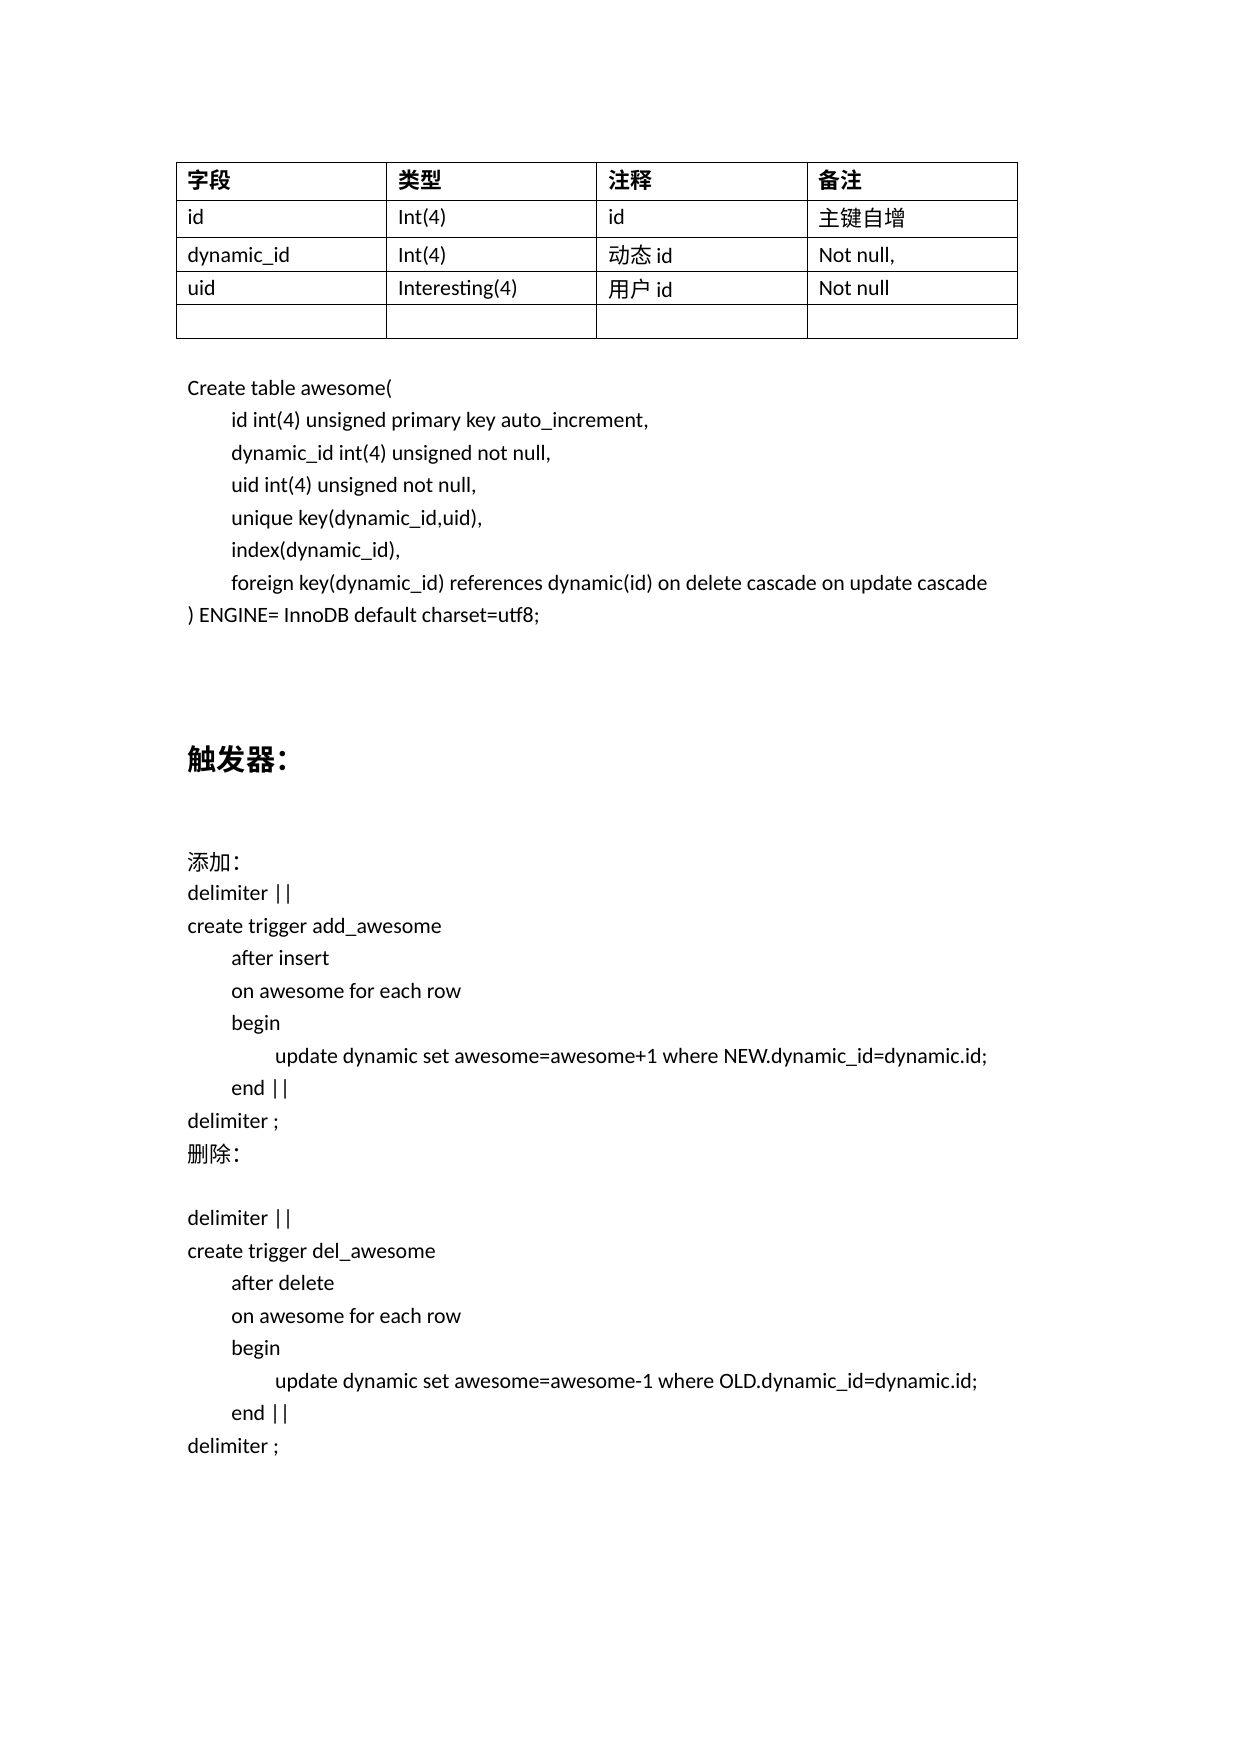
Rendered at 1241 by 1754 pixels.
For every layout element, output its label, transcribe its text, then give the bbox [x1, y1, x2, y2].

table_cell [387, 305, 596, 338]
text begin [187, 1332, 1053, 1364]
table_cell Int(4) [387, 238, 596, 271]
text on awesome for each row [187, 974, 1053, 1007]
table_cell Interesting(4) [387, 272, 596, 304]
text delimiter || [187, 877, 1053, 909]
text 删除： [187, 1137, 1053, 1169]
table_header 类型 [387, 163, 596, 199]
table_header 备注 [808, 163, 1017, 199]
table_cell uid [177, 272, 386, 304]
text after insert [187, 942, 1053, 974]
text end || [187, 1397, 1053, 1429]
table_cell [597, 305, 807, 338]
table_cell Int(4) [387, 201, 596, 237]
text dynamic_id int(4) unsigned not null, [187, 436, 1053, 469]
table_cell 主键自增 [808, 201, 1017, 237]
table_cell dynamic_id [177, 238, 386, 271]
text begin [187, 1007, 1053, 1039]
text uid int(4) unsigned not null, [187, 469, 1053, 501]
table_cell 用户id [597, 272, 807, 304]
text create trigger del_awesome [187, 1234, 1053, 1267]
text on awesome for each row [187, 1299, 1053, 1332]
table_cell [808, 305, 1017, 338]
text unique key(dynamic_id,uid), [187, 501, 1053, 534]
text delimiter ; [187, 1104, 1053, 1137]
table_cell Not null [808, 272, 1017, 304]
text delimiter ; [187, 1429, 1053, 1462]
table_header 字段 [177, 163, 386, 199]
text delimiter || [187, 1202, 1053, 1234]
text ) ENGINE= InnoDB default charset=utf8; [187, 599, 1053, 631]
table_cell id [597, 201, 807, 237]
text create trigger add_awesome [187, 909, 1053, 942]
text 添加： [187, 844, 1053, 877]
text end || [187, 1072, 1053, 1104]
text update dynamic set awesome=awesome+1 where NEW.dynamic_id=dynamic.id; [187, 1039, 1053, 1072]
table_cell [177, 305, 386, 338]
text after delete [187, 1267, 1053, 1299]
text id int(4) unsigned primary key auto_increment, [187, 404, 1053, 436]
text update dynamic set awesome=awesome-1 where OLD.dynamic_id=dynamic.id; [187, 1364, 1053, 1397]
table_cell 动态id [597, 238, 807, 271]
table_cell id [177, 201, 386, 237]
text foreign key(dynamic_id) references dynamic(id) on delete cascade on update cascade [187, 566, 1053, 599]
subtitle 触发器： [187, 725, 1053, 790]
table_header 注释 [597, 163, 807, 199]
text index(dynamic_id), [187, 534, 1053, 566]
table_cell Not null, [808, 238, 1017, 271]
text Create table awesome( [187, 371, 1053, 404]
